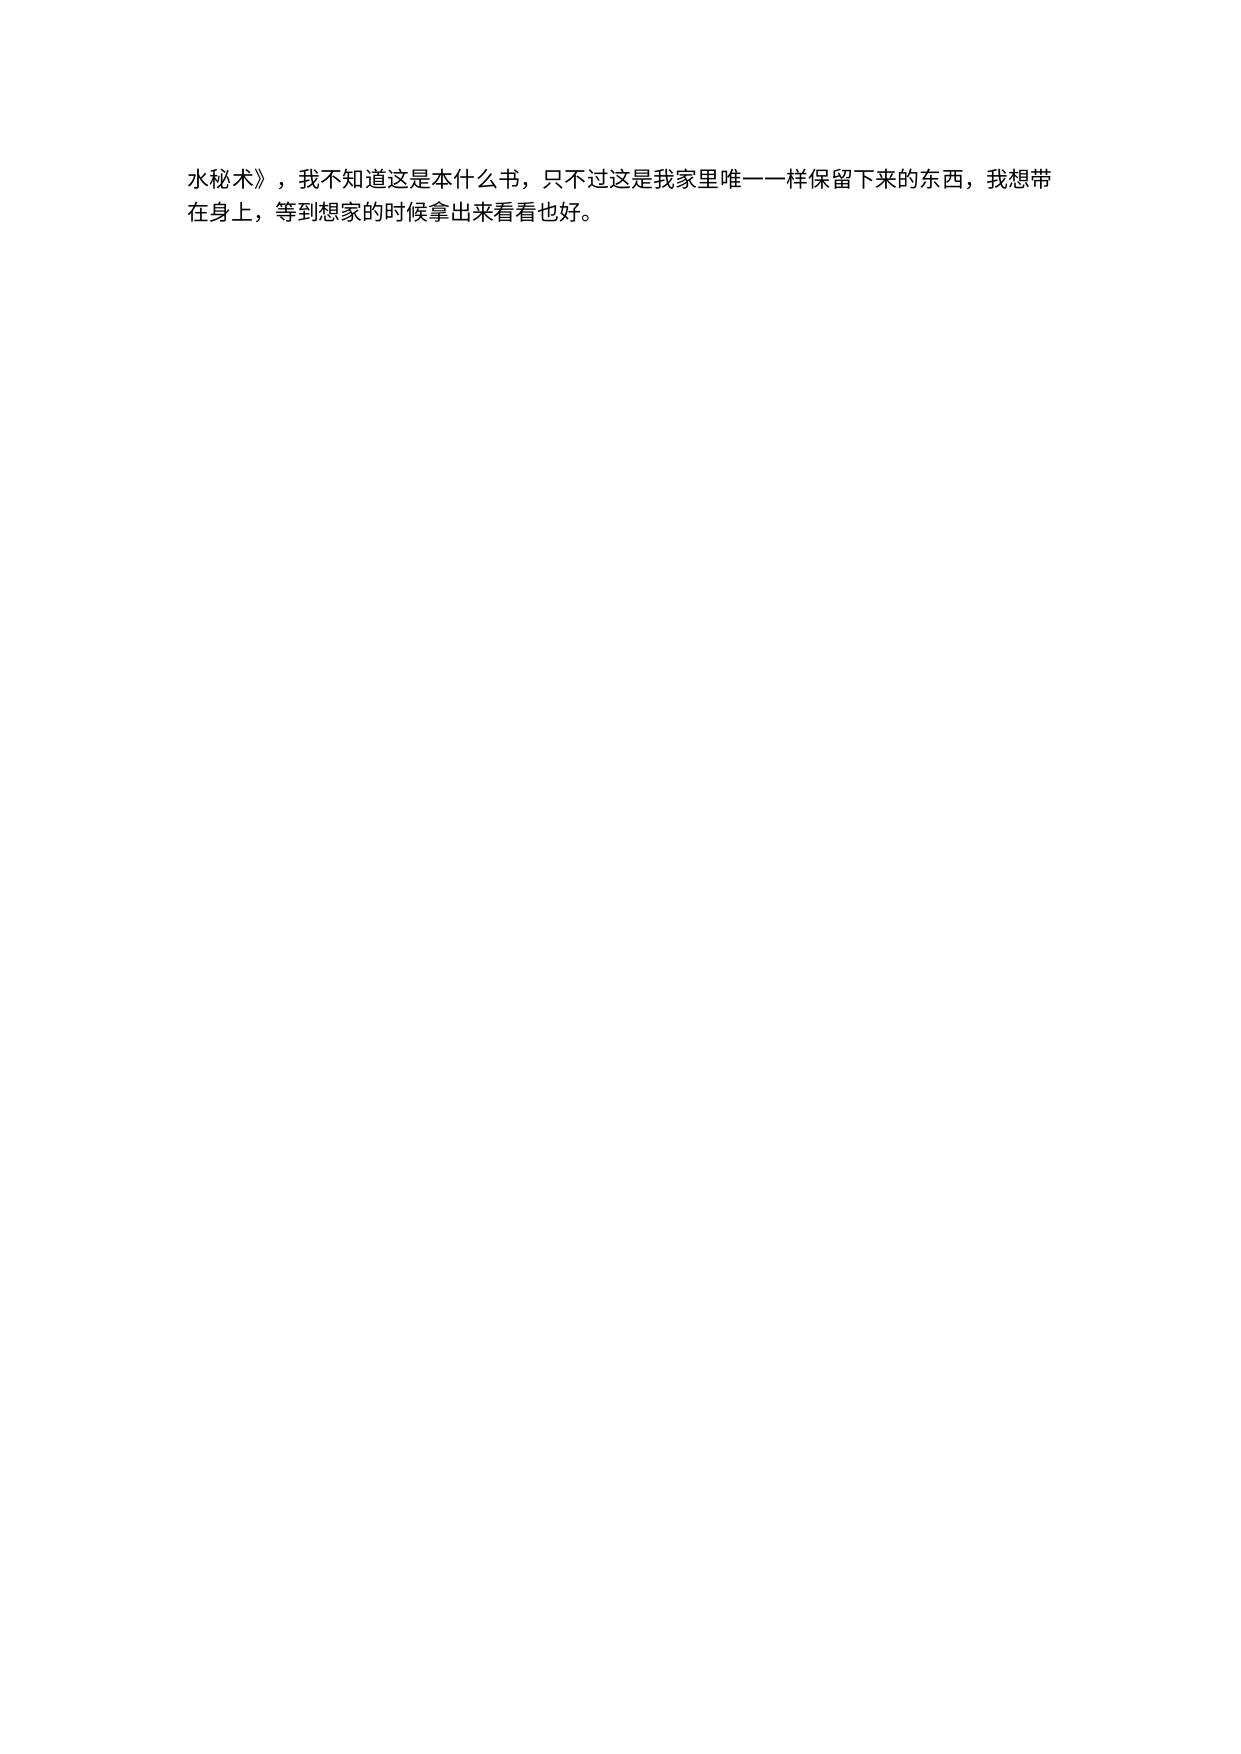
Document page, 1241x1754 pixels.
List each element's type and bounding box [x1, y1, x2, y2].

text [187, 162, 1053, 227]
